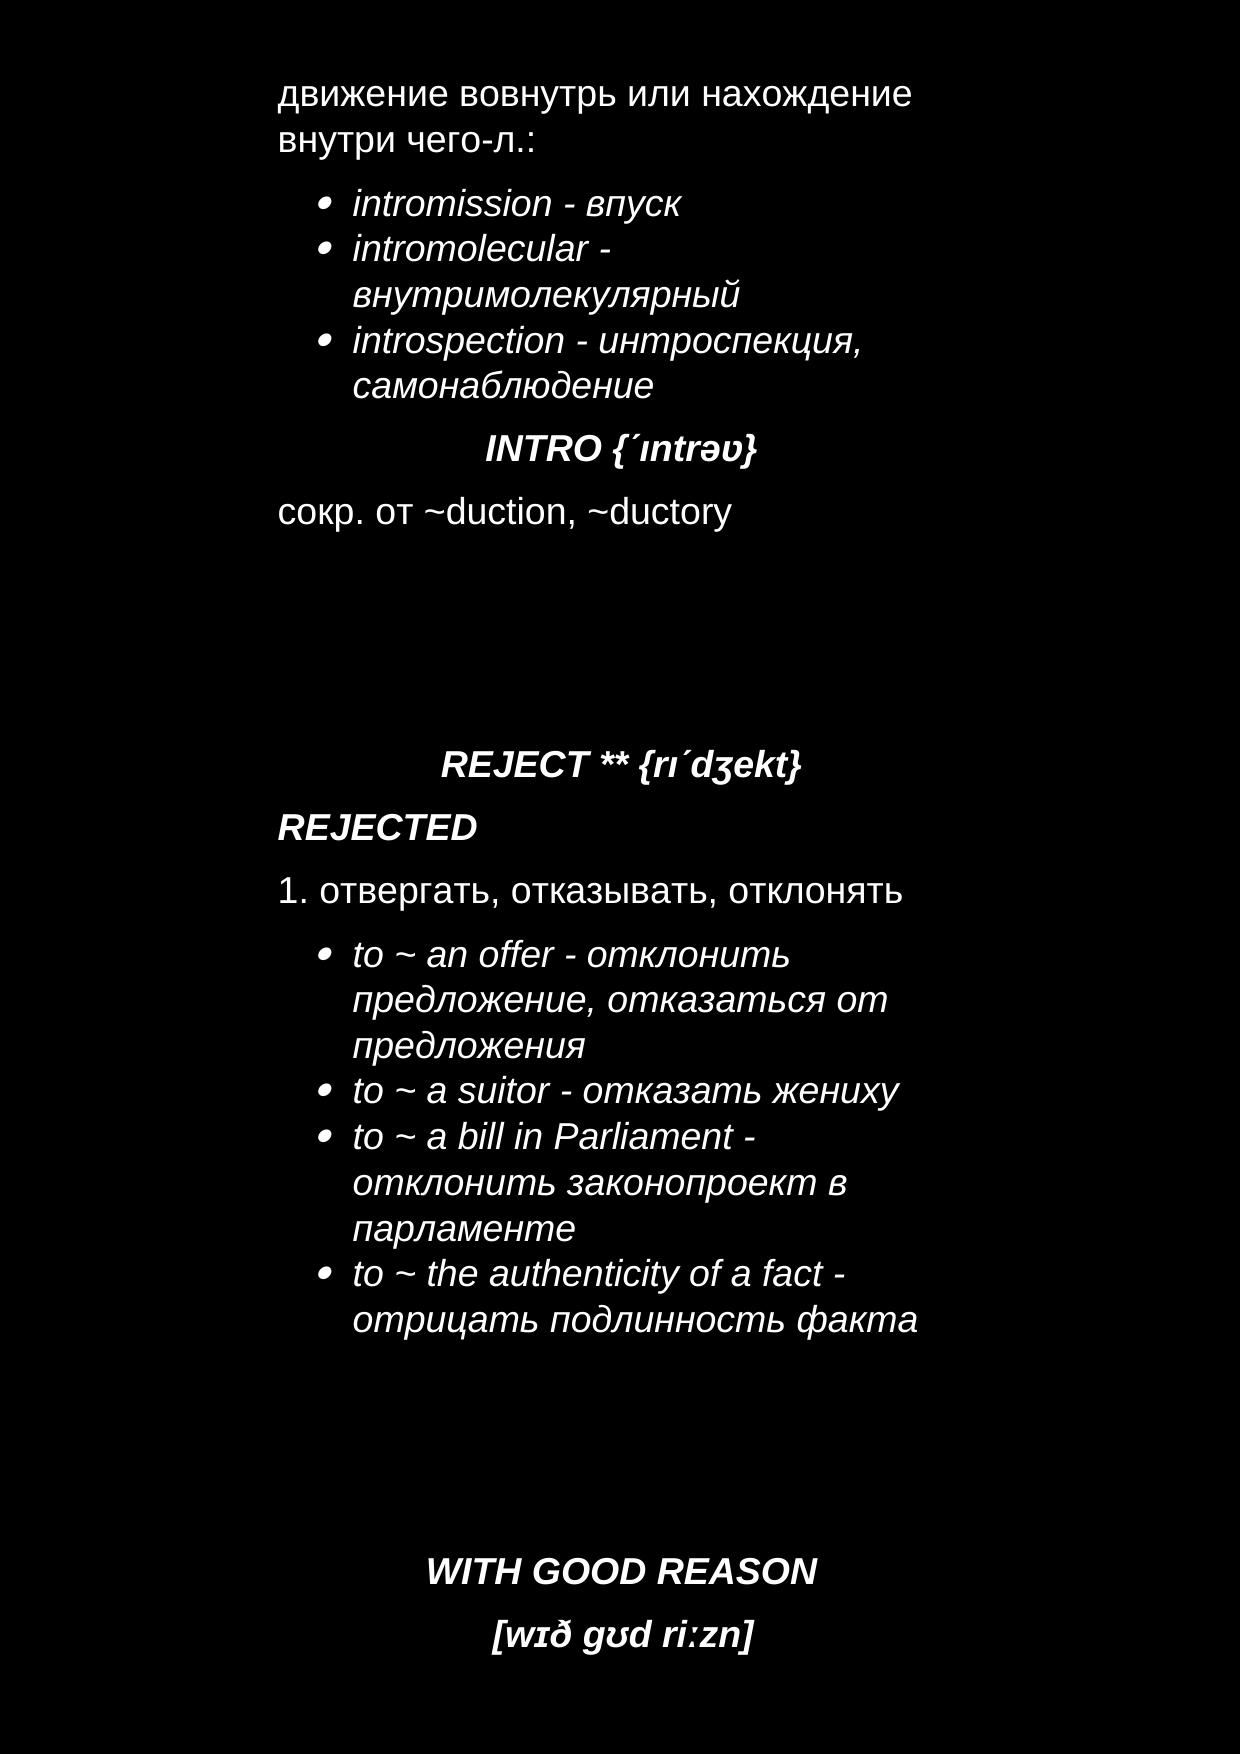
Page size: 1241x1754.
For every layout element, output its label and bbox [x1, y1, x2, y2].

table_header [270, 62, 976, 1684]
